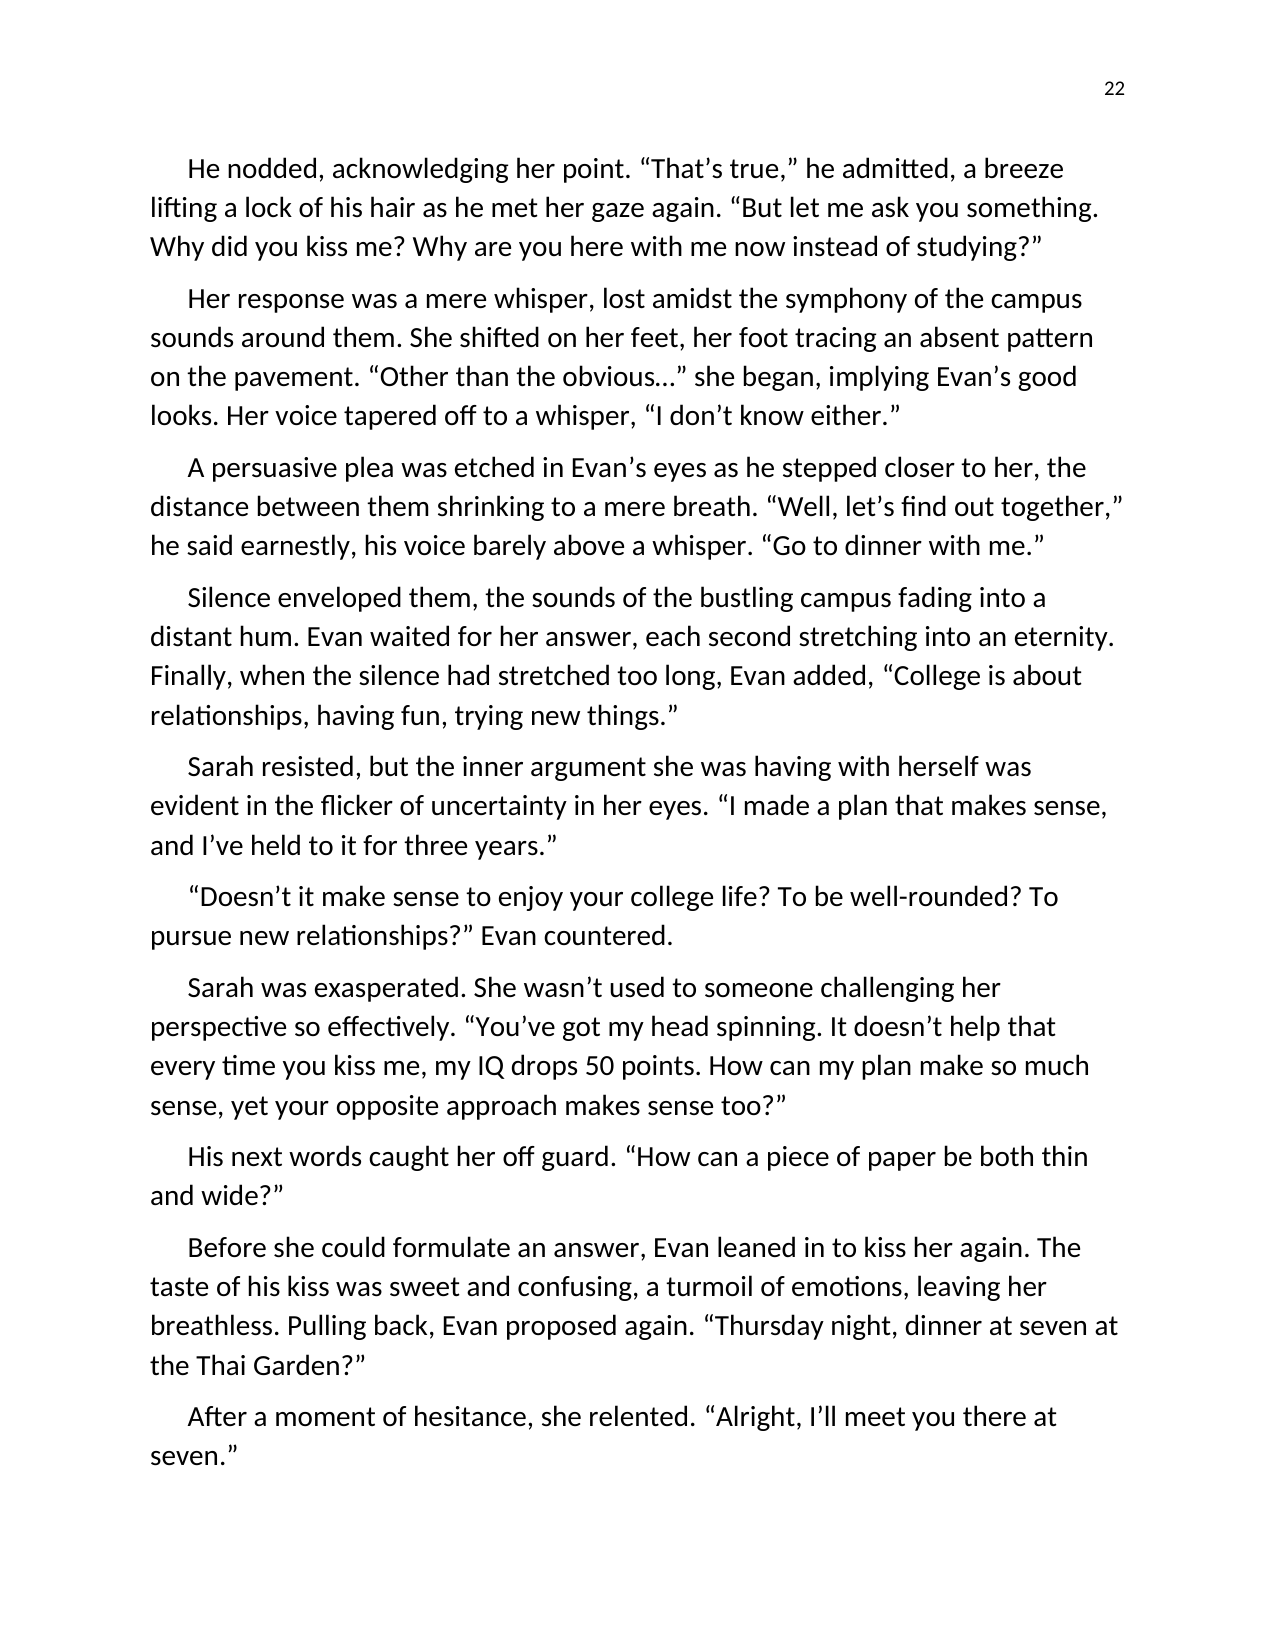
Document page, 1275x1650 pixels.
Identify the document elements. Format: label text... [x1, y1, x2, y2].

text Her response was a mere whisper, lost amidst the symphony of the campus sounds around them. She shifted on her feet, her foot tracing an absent pattern on the pavement. “Other than the obvious…” she began, implying Evan’s good looks. Her voice tapered off to a whisper, “I don’t know either.” [150, 280, 1125, 433]
text A persuasive plea was etched in Evan’s eyes as he stepped closer to her, the distance between them shrinking to a mere breath. “Well, let’s find out together,” he said earnestly, his voice barely above a whisper. “Go to dinner with me.” [150, 449, 1125, 563]
text Sarah was exasperated. She wasn’t used to someone challenging her perspective so effectively. “You’ve got my head spinning. It doesn’t help that every time you kiss me, my IQ drops 50 points. How can my plan make so much sense, yet your opposite approach makes sense too?” [150, 969, 1125, 1122]
text “Doesn’t it make sense to enjoy your college life? To be well-rounded? To pursue new relationships?” Evan countered. [150, 878, 1125, 953]
text Silence enveloped them, the sounds of the bustling campus fading into a distant hum. Evan waited for her answer, each second stretching into an eternity. Finally, when the silence had stretched too long, Evan added, “College is about relationships, having fun, trying new things.” [150, 579, 1125, 732]
text Before she could formulate an answer, Evan leaned in to kiss her again. The taste of his kiss was sweet and confusing, a turmoil of emotions, leaving her breathless. Pulling back, Evan proposed again. “Thursday night, dinner at seven at the Thai Garden?” [150, 1229, 1125, 1382]
text His next words caught her off guard. “How can a piece of paper be both thin and wide?” [150, 1138, 1125, 1213]
text After a moment of hesitance, she relented. “Alright, I’ll meet you there at seven.” [150, 1398, 1125, 1473]
text He nodded, acknowledging her point. “That’s true,” he admitted, a breeze lifting a lock of his hair as he met her gaze again. “But let me ask you something. Why did you kiss me? Why are you here with me now instead of studying?” [150, 150, 1125, 264]
text Sarah resisted, but the inner argument she was having with herself was evident in the flicker of uncertainty in her eyes. “I made a plan that makes sense, and I’ve held to it for three years.” [150, 748, 1125, 862]
